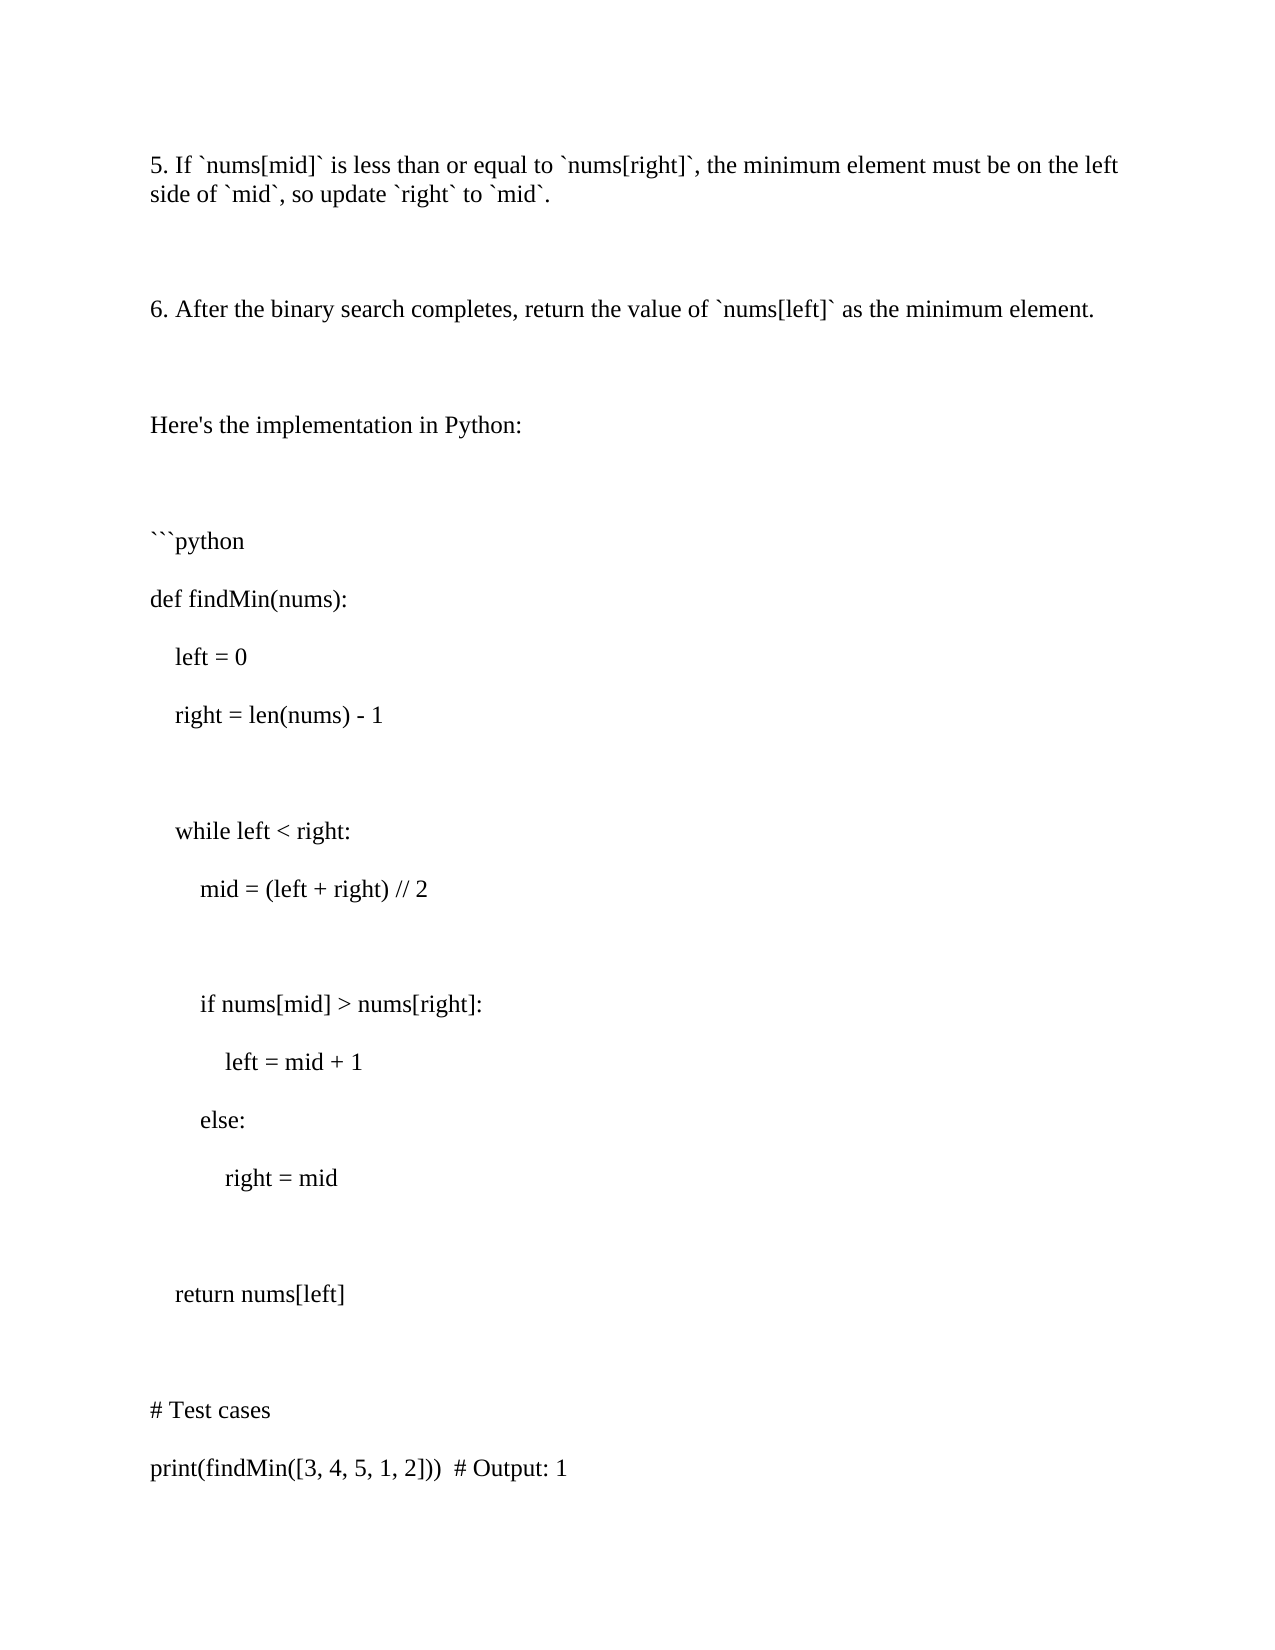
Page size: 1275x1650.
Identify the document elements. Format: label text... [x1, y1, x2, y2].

text def findMin(nums): [150, 584, 1125, 613]
text print(findMin([3, 4, 5, 1, 2])) # Output: 1 [150, 1453, 1125, 1482]
text left = mid + 1 [150, 1047, 1125, 1076]
text right = len(nums) - 1 [150, 700, 1125, 729]
text else: [150, 1105, 1125, 1134]
text 6. After the binary search completes, return the value of `nums[left]` as the minimum element. [150, 294, 1125, 323]
text if nums[mid] > nums[right]: [150, 989, 1125, 1018]
text Here's the implementation in Python: [150, 410, 1125, 439]
text left = 0 [150, 642, 1125, 671]
text while left < right: [150, 816, 1125, 844]
text # Test cases [150, 1395, 1125, 1424]
text 5. If `nums[mid]` is less than or equal to `nums[right]`, the minimum element must be on the left side of `mid`, so update `right` to `mid`. [150, 150, 1125, 207]
text ```python [150, 526, 1125, 555]
text mid = (left + right) // 2 [150, 874, 1125, 902]
text return nums[left] [150, 1279, 1125, 1308]
text right = mid [150, 1163, 1125, 1192]
